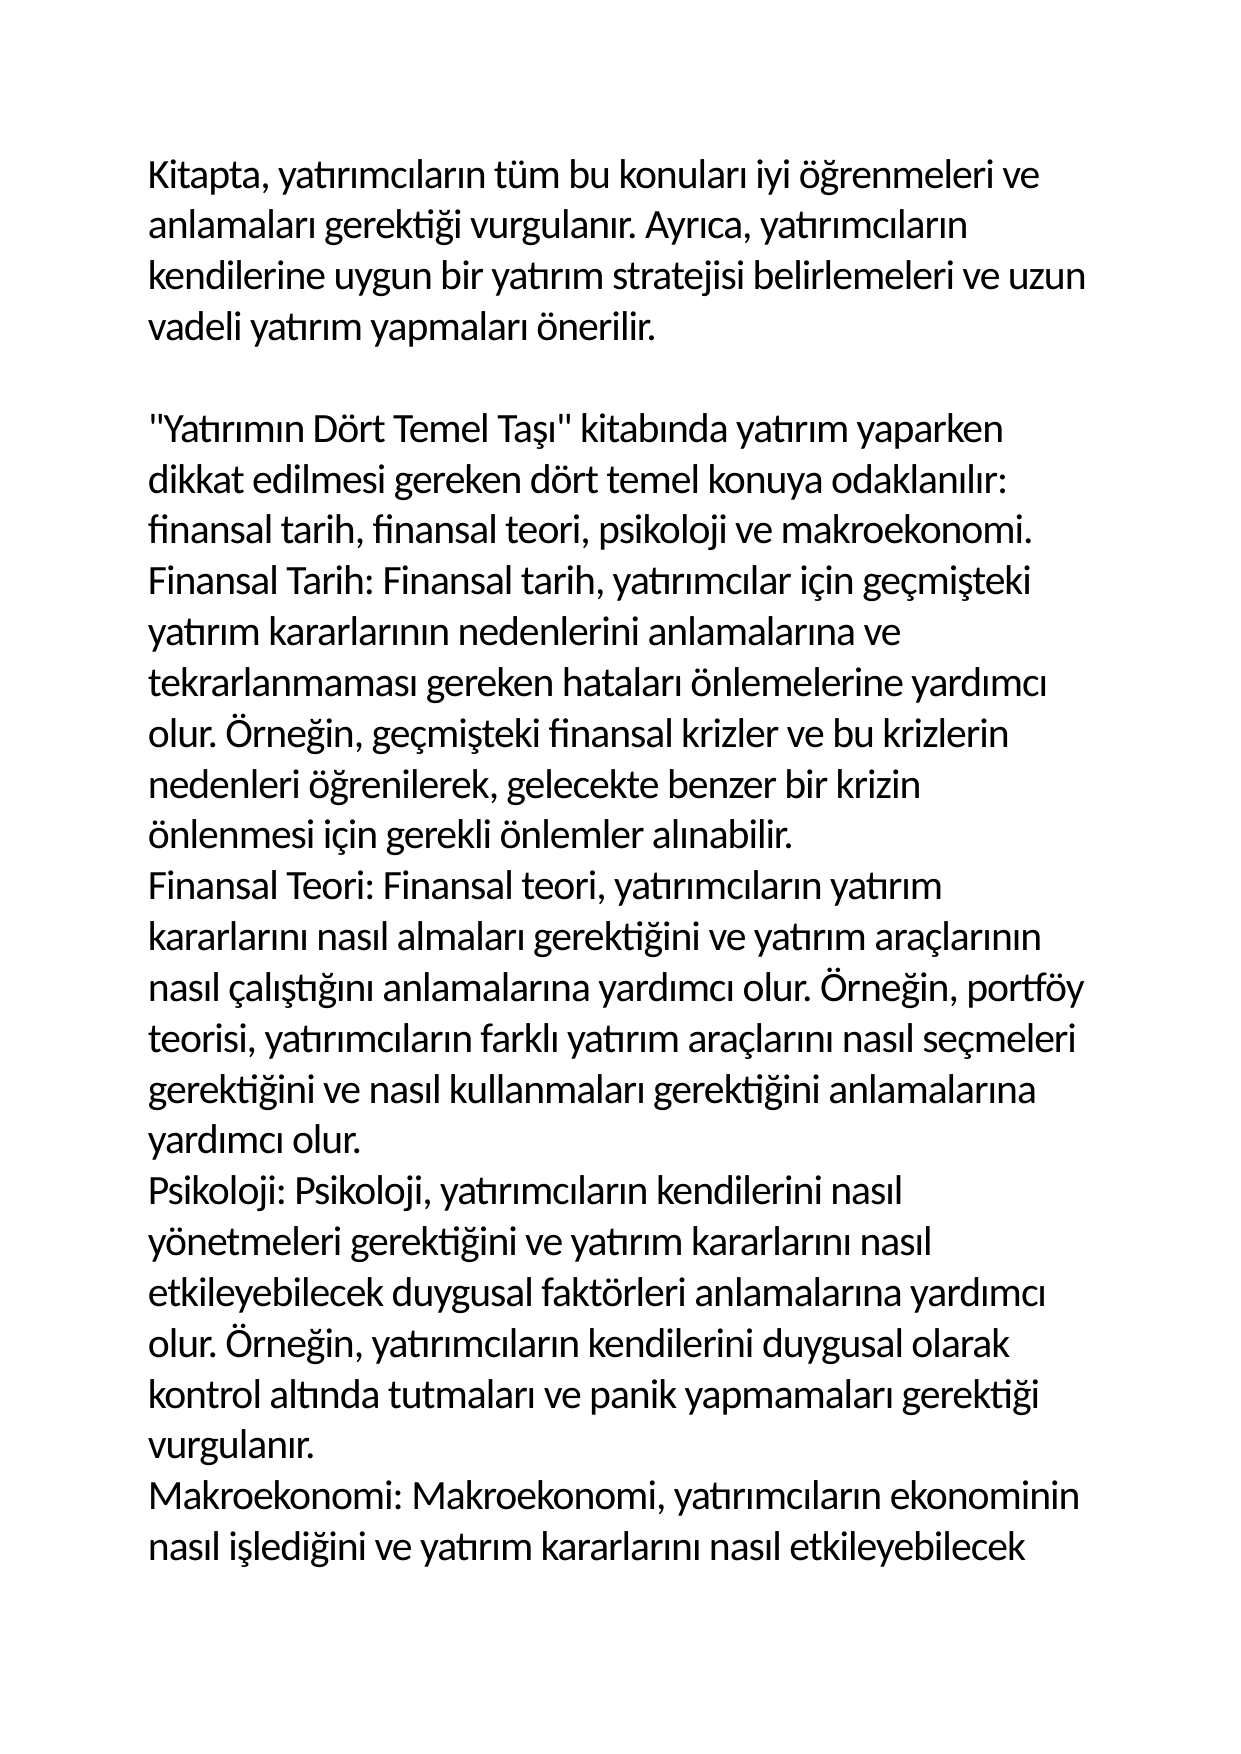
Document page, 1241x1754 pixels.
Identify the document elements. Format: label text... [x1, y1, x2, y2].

title Finansal Tarih: Finansal tarih, yatırımcılar için geçmişteki yatırım kararlarının nedenlerini anlamalarına ve tekrarlanmaması gereken hataları önlemelerine yardımcı olur. Örneğin, geçmişteki finansal krizler ve bu krizlerin nedenleri öğrenilerek, gelecekte benzer bir krizin önlenmesi için gerekli önlemler alınabilir. [148, 554, 1093, 859]
title Psikoloji: Psikoloji, yatırımcıların kendilerini nasıl yönetmeleri gerektiğini ve yatırım kararlarını nasıl etkileyebilecek duygusal faktörleri anlamalarına yardımcı olur. Örneğin, yatırımcıların kendilerini duygusal olarak kontrol altında tutmaları ve panik yapmamaları gerektiği vurgulanır. [148, 1164, 1093, 1469]
title Finansal Teori: Finansal teori, yatırımcıların yatırım kararlarını nasıl almaları gerektiğini ve yatırım araçlarının nasıl çalıştığını anlamalarına yardımcı olur. Örneğin, portföy teorisi, yatırımcıların farklı yatırım araçlarını nasıl seçmeleri gerektiğini ve nasıl kullanmaları gerektiğini anlamalarına yardımcı olur. [148, 859, 1093, 1164]
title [148, 1469, 1093, 1571]
title Kitapta, yatırımcıların tüm bu konuları iyi öğrenmeleri ve anlamaları gerektiği vurgulanır. Ayrıca, yatırımcıların kendilerine uygun bir yatırım stratejisi belirlemeleri ve uzun vadeli yatırım yapmaları önerilir. [148, 148, 1093, 351]
title "Yatırımın Dört Temel Taşı" kitabında yatırım yaparken dikkat edilmesi gereken dört temel konuya odaklanılır: finansal tarih, finansal teori, psikoloji ve makroekonomi. [148, 402, 1093, 554]
